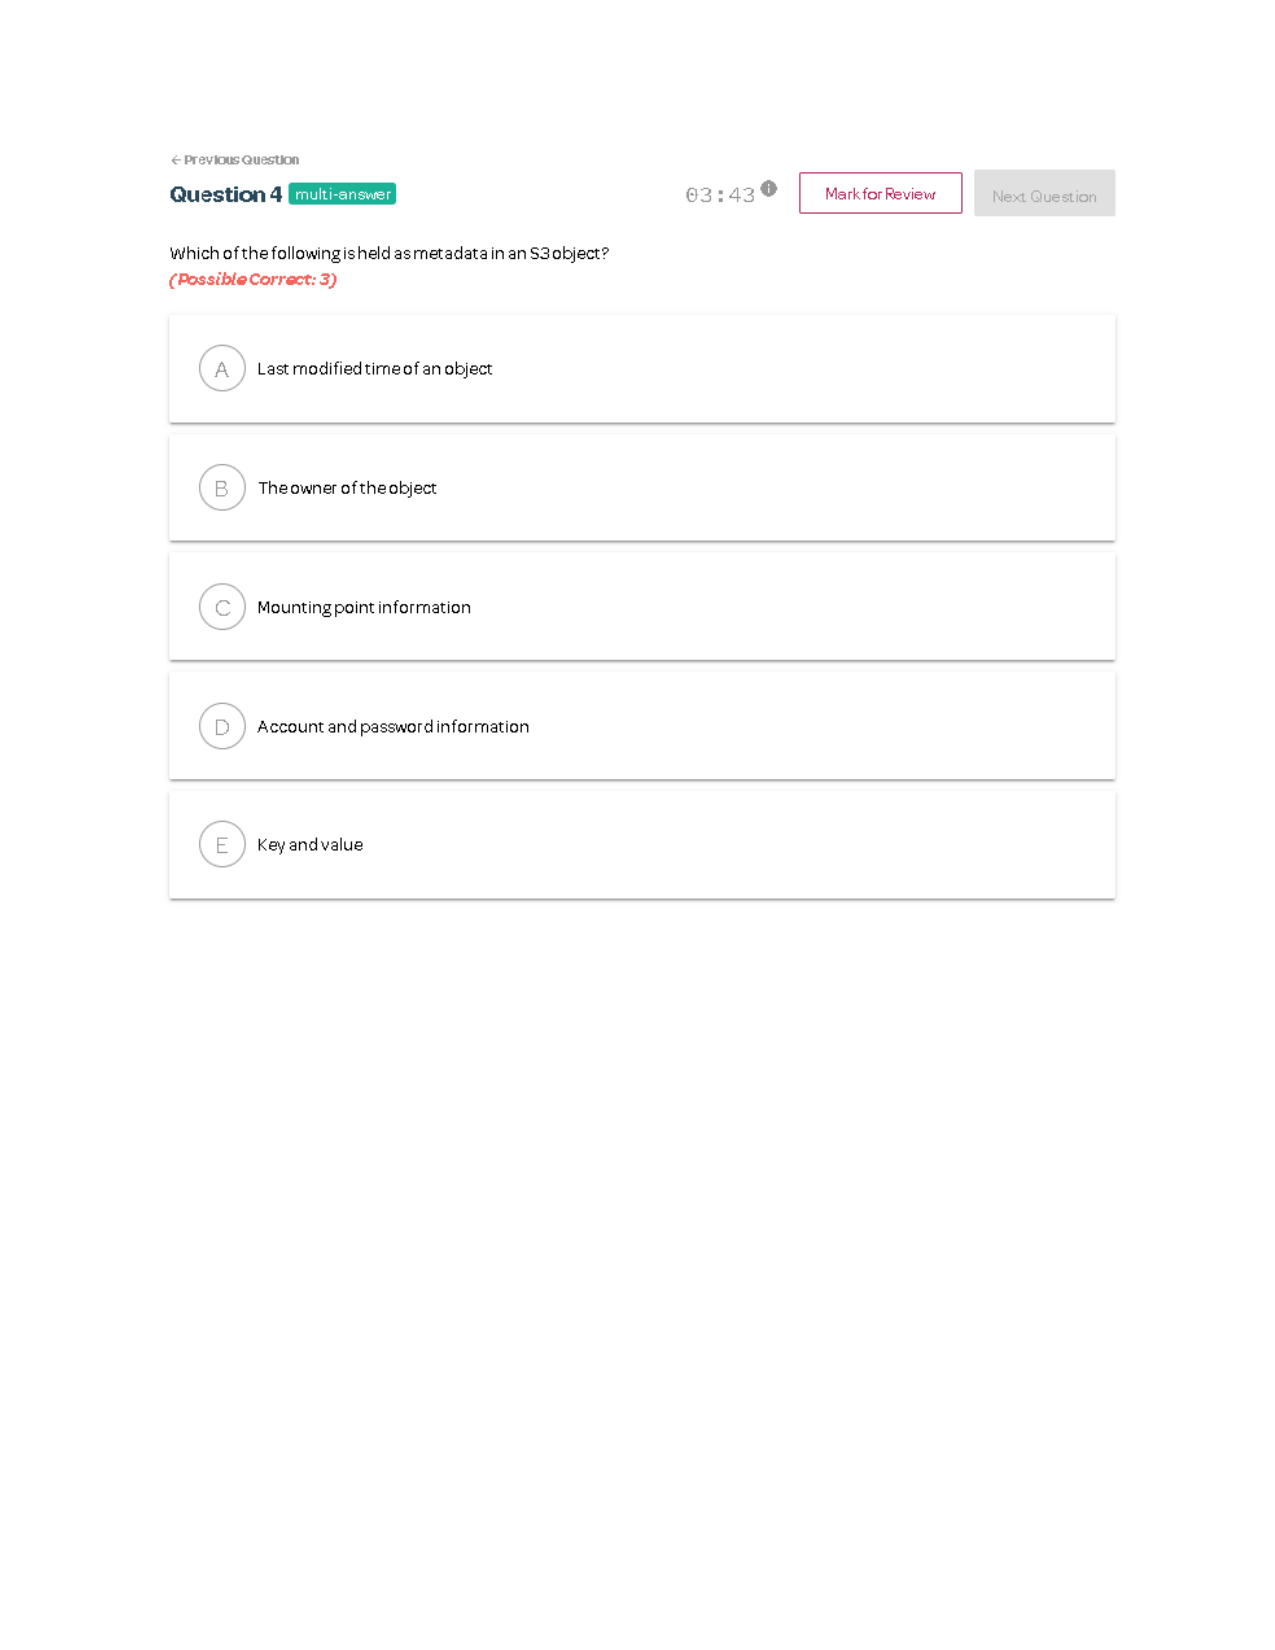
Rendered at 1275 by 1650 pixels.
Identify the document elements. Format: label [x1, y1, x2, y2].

picture [150, 150, 1125, 922]
